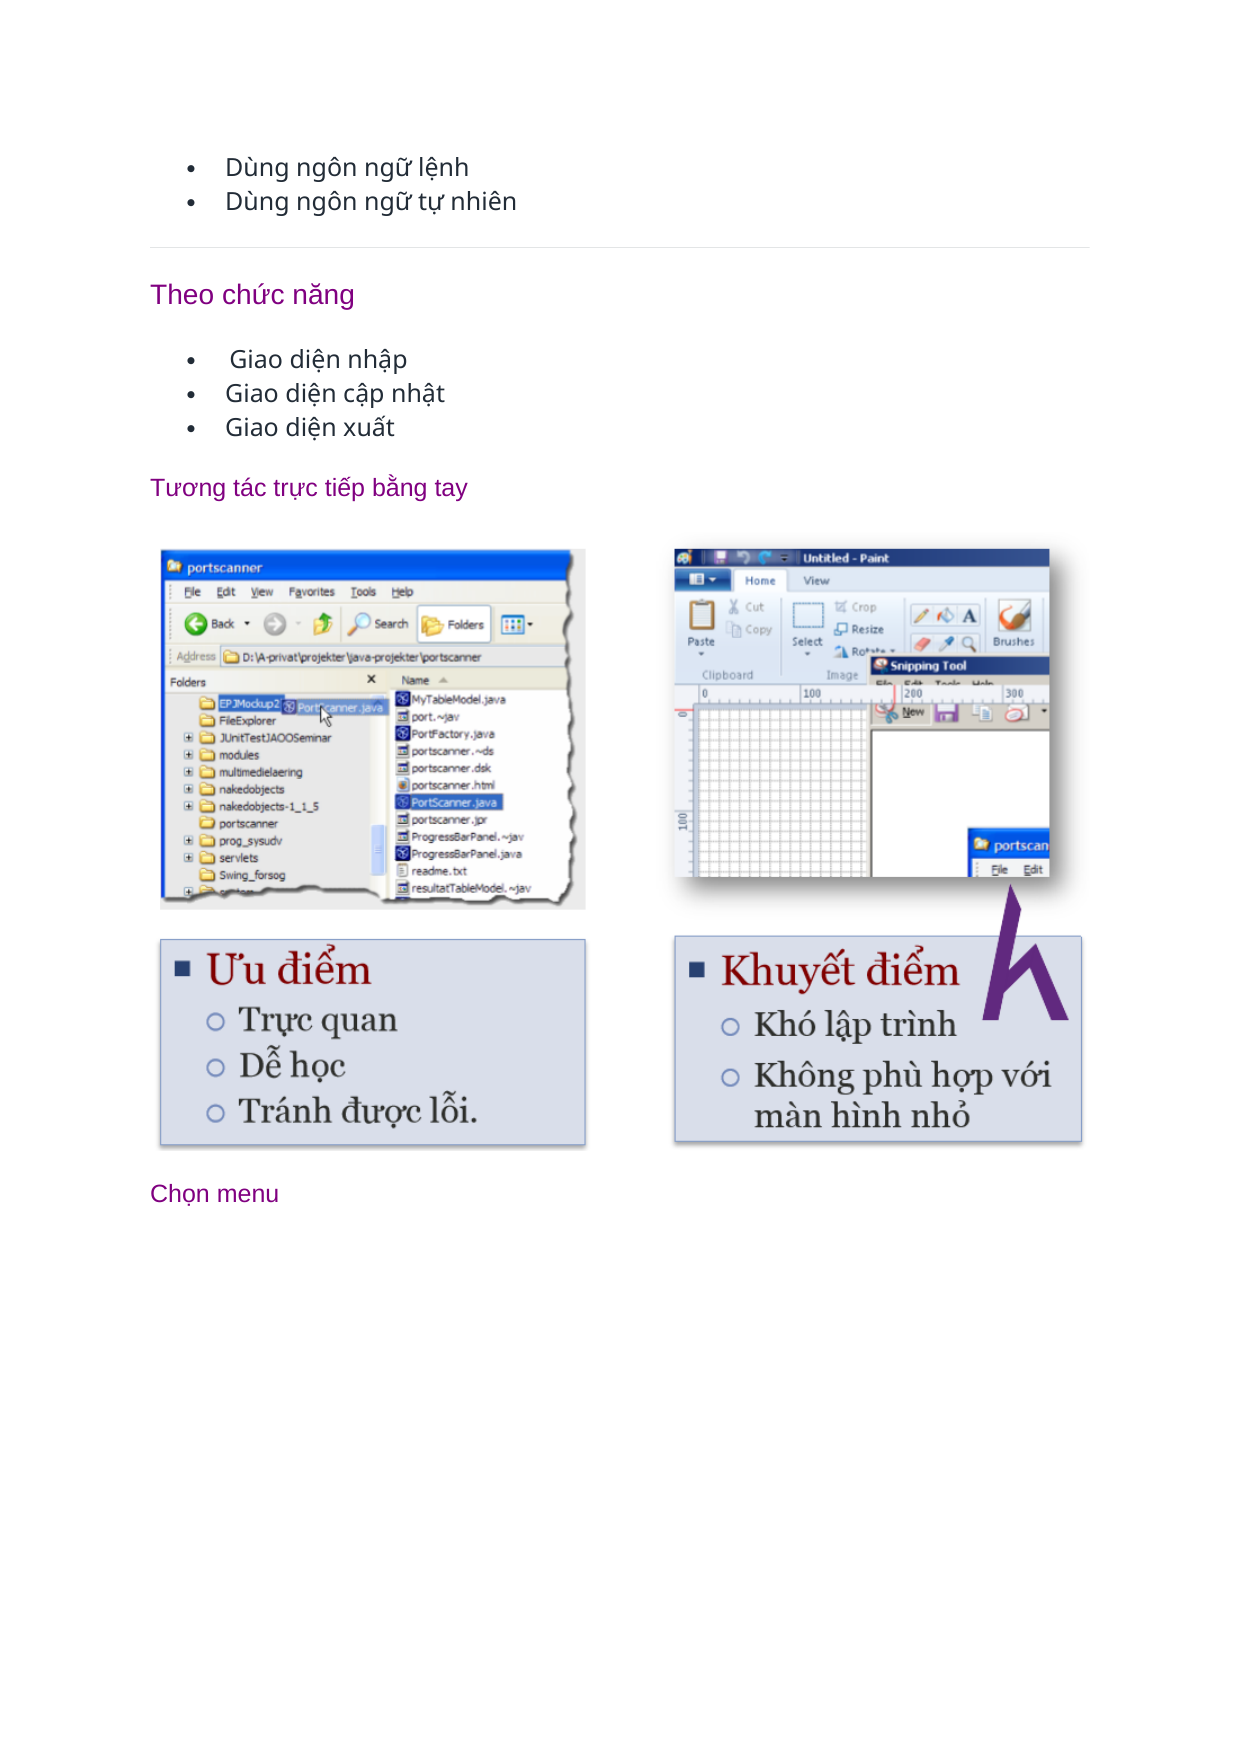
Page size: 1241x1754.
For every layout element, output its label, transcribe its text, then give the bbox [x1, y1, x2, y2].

list Dùng ngôn ngữ lệnh [187, 150, 1090, 184]
picture [150, 532, 1090, 1151]
subtitle Tương tác trực tiếp bằng tay [150, 473, 1090, 502]
list Giao diện nhập [187, 341, 1090, 376]
list Giao diện xuất [187, 409, 1090, 444]
list Giao diện cập nhật [187, 376, 1090, 409]
list Dùng ngôn ngữ tự nhiên [187, 184, 1090, 218]
subtitle Chọn menu [150, 1179, 1090, 1208]
text Theo chức năng [150, 278, 1090, 310]
